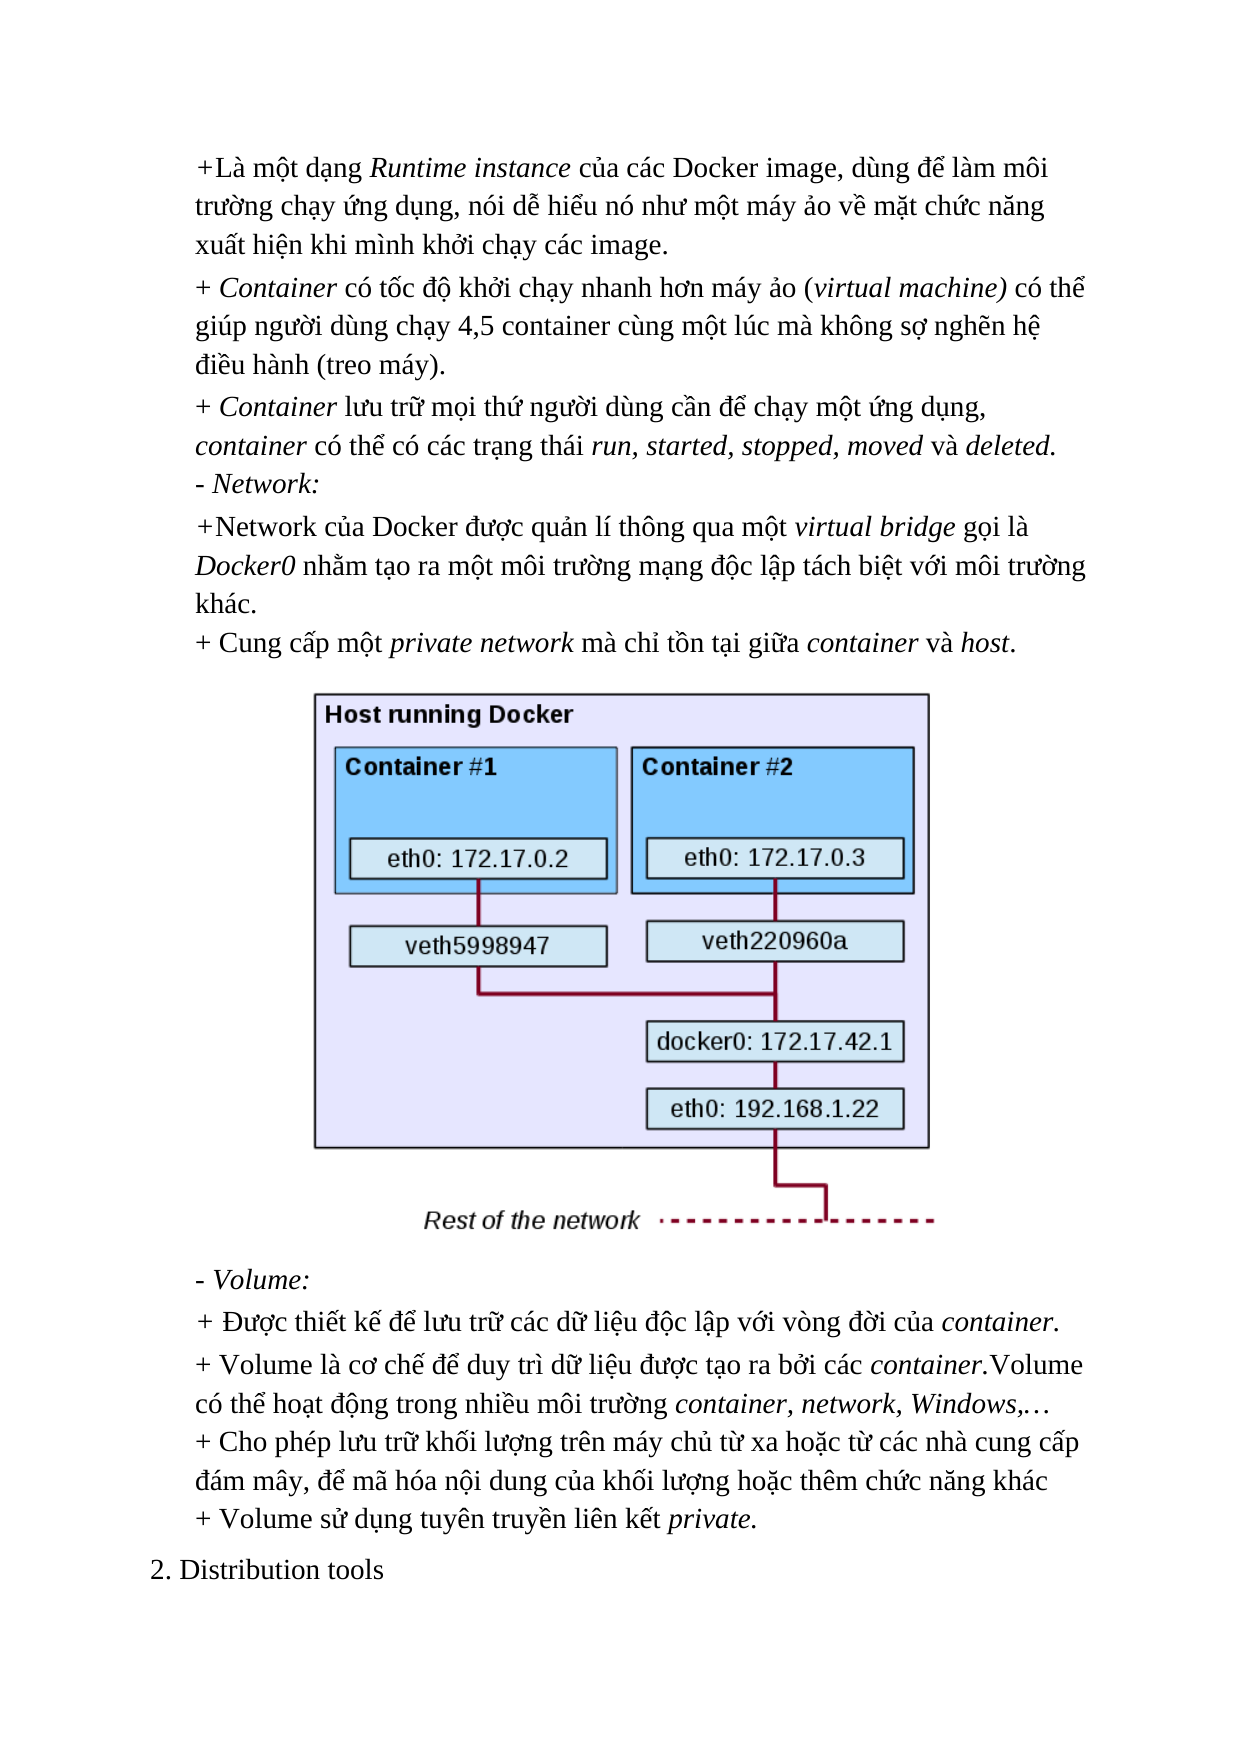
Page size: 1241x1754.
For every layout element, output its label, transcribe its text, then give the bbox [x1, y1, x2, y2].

text - Volume: [195, 1262, 1090, 1295]
text + Volume là cơ chế để duy trì dữ liệu được tạo ra bởi các container.Volume có thể hoạt động trong nhiều môi trường container, network, Windows,… + Cho phép lưu trữ khối lượng trên máy chủ từ xa hoặc từ các nhà cung cấp đám mây, để mã hóa nội dung của khối lượng hoặc thêm chức năng khác + Volume sử dụng tuyên truyền liên kết private. [195, 1347, 1090, 1535]
text + Được thiết kế để lưu trữ các dữ liệu độc lập với vòng đời của container. [195, 1304, 1090, 1338]
picture [284, 667, 971, 1254]
text + Container lưu trữ mọi thứ người dùng cần để chạy một ứng dụng, container có thể có các trạng thái run, started, stopped, moved và deleted. - Network: [195, 389, 1090, 500]
text +Là một dạng Runtime instance của các Docker image, dùng để làm môi trường chạy ứng dụng, nói dễ hiểu nó như một máy ảo về mặt chức năng xuất hiện khi mình khởi chạy các image. [195, 150, 1090, 261]
text + Container có tốc độ khởi chạy nhanh hơn máy ảo (virtual machine) có thể giúp người dùng chạy 4,5 container cùng một lúc mà không sợ nghẽn hệ điều hành (treo máy). [195, 270, 1090, 380]
text 2. Distribution tools [150, 1552, 1090, 1586]
text +Network của Docker được quản lí thông qua một virtual bridge gọi là Docker0 nhằm tạo ra một môi trường mạng độc lập tách biệt với môi trường khác. + Cung cấp một private network mà chỉ tồn tại giữa container và host. [195, 509, 1090, 658]
